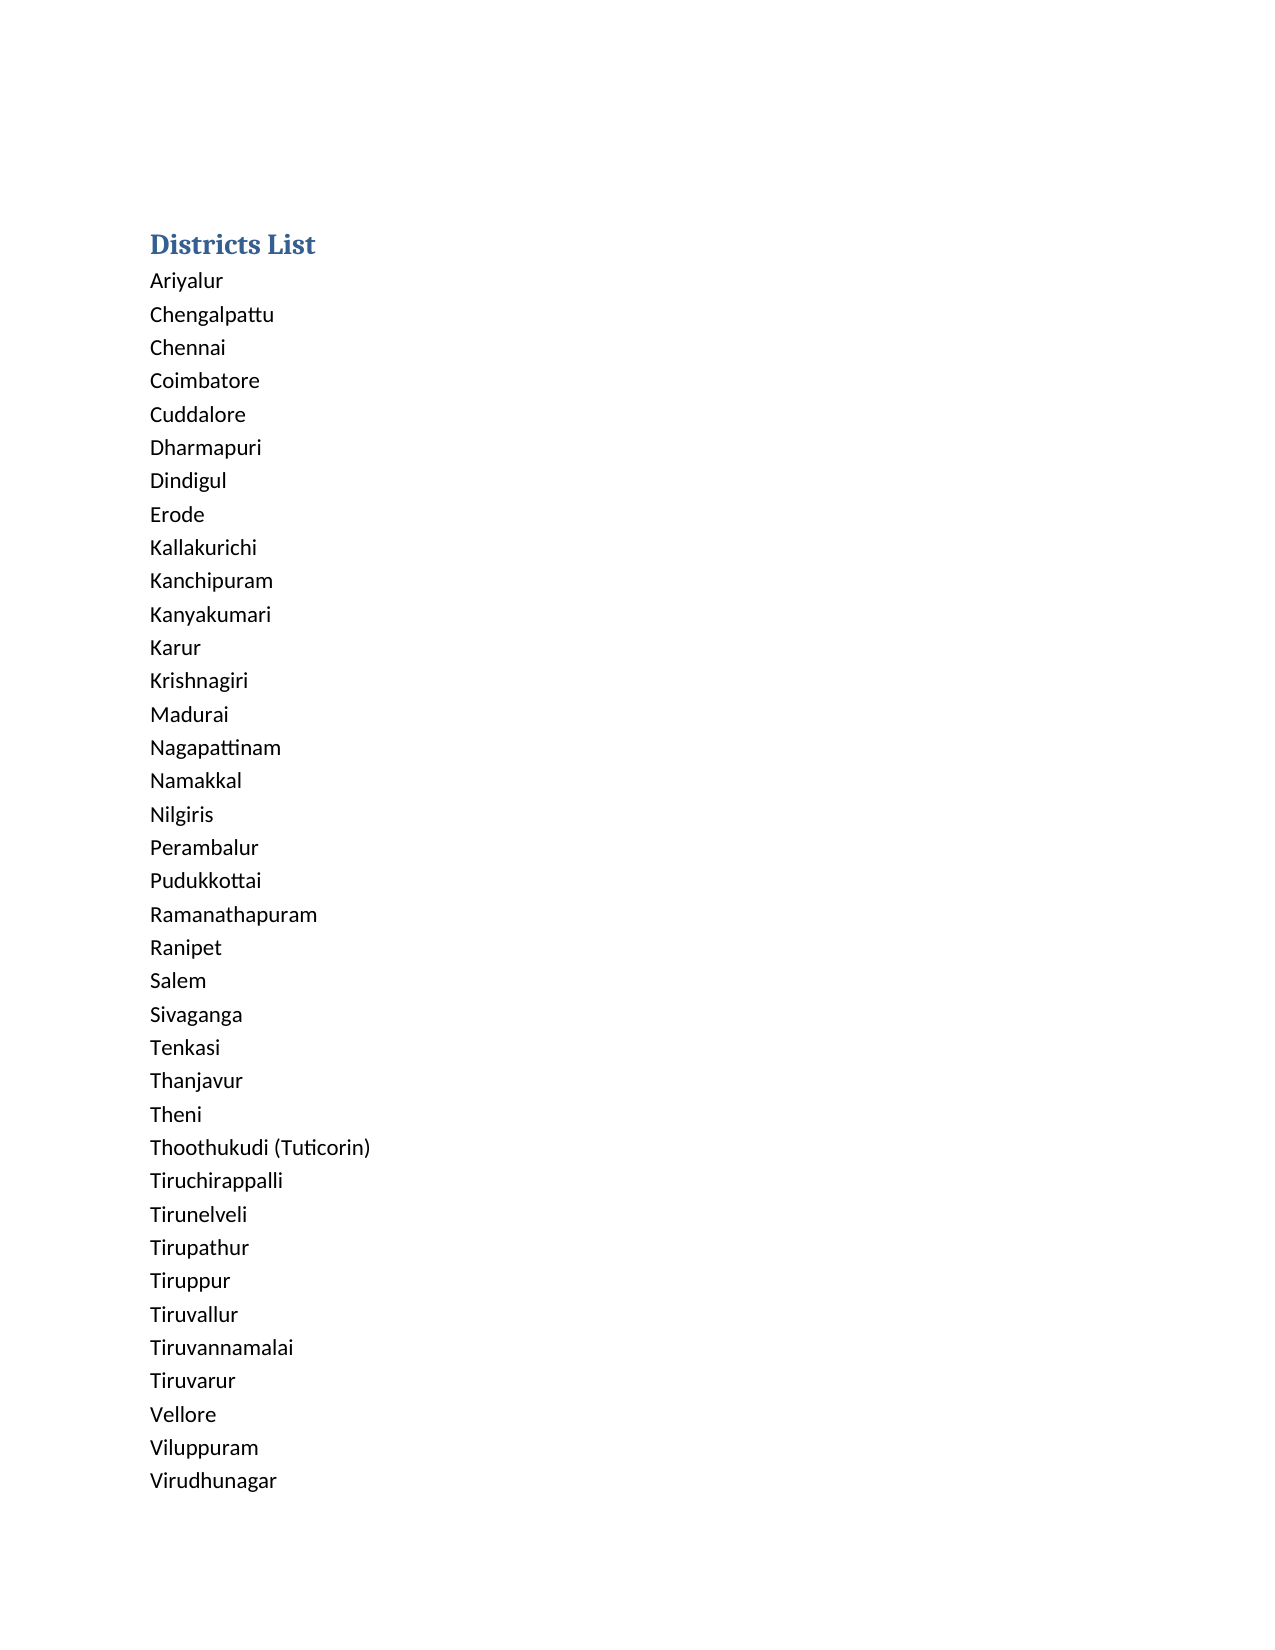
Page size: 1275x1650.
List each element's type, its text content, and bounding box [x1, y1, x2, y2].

text Perambalur [150, 833, 1125, 861]
text Nagapattinam [150, 733, 1125, 761]
text Chennai [150, 333, 1125, 361]
text Tenkasi [150, 1033, 1125, 1061]
text Coimbatore [150, 367, 1125, 394]
text Chengalpattu [150, 300, 1125, 328]
text Nilgiris [150, 800, 1125, 828]
text Tirupathur [150, 1233, 1125, 1261]
text Dindigul [150, 467, 1125, 494]
text Tirunelveli [150, 1200, 1125, 1228]
subtitle Districts List [150, 228, 1125, 262]
text Tiruppur [150, 1267, 1125, 1294]
text Erode [150, 500, 1125, 528]
text Vellore [150, 1400, 1125, 1428]
text Tiruchirappalli [150, 1167, 1125, 1194]
text Thanjavur [150, 1067, 1125, 1094]
text Dharmapuri [150, 433, 1125, 461]
text Krishnagiri [150, 667, 1125, 694]
text Virudhunagar [150, 1467, 1125, 1494]
text Thoothukudi (Tuticorin) [150, 1133, 1125, 1161]
text Kallakurichi [150, 533, 1125, 561]
text Tiruvannamalai [150, 1333, 1125, 1361]
text Cuddalore [150, 400, 1125, 428]
text Theni [150, 1100, 1125, 1128]
text Madurai [150, 700, 1125, 728]
text Tiruvarur [150, 1367, 1125, 1394]
text Karur [150, 633, 1125, 661]
text Sivaganga [150, 1000, 1125, 1028]
text Kanyakumari [150, 600, 1125, 628]
text Pudukkottai [150, 867, 1125, 894]
text Namakkal [150, 767, 1125, 794]
text Viluppuram [150, 1433, 1125, 1461]
text Kanchipuram [150, 567, 1125, 594]
text Ramanathapuram [150, 900, 1125, 928]
text Ariyalur [150, 267, 1125, 294]
text Salem [150, 967, 1125, 994]
text Tiruvallur [150, 1300, 1125, 1328]
text Ranipet [150, 933, 1125, 961]
